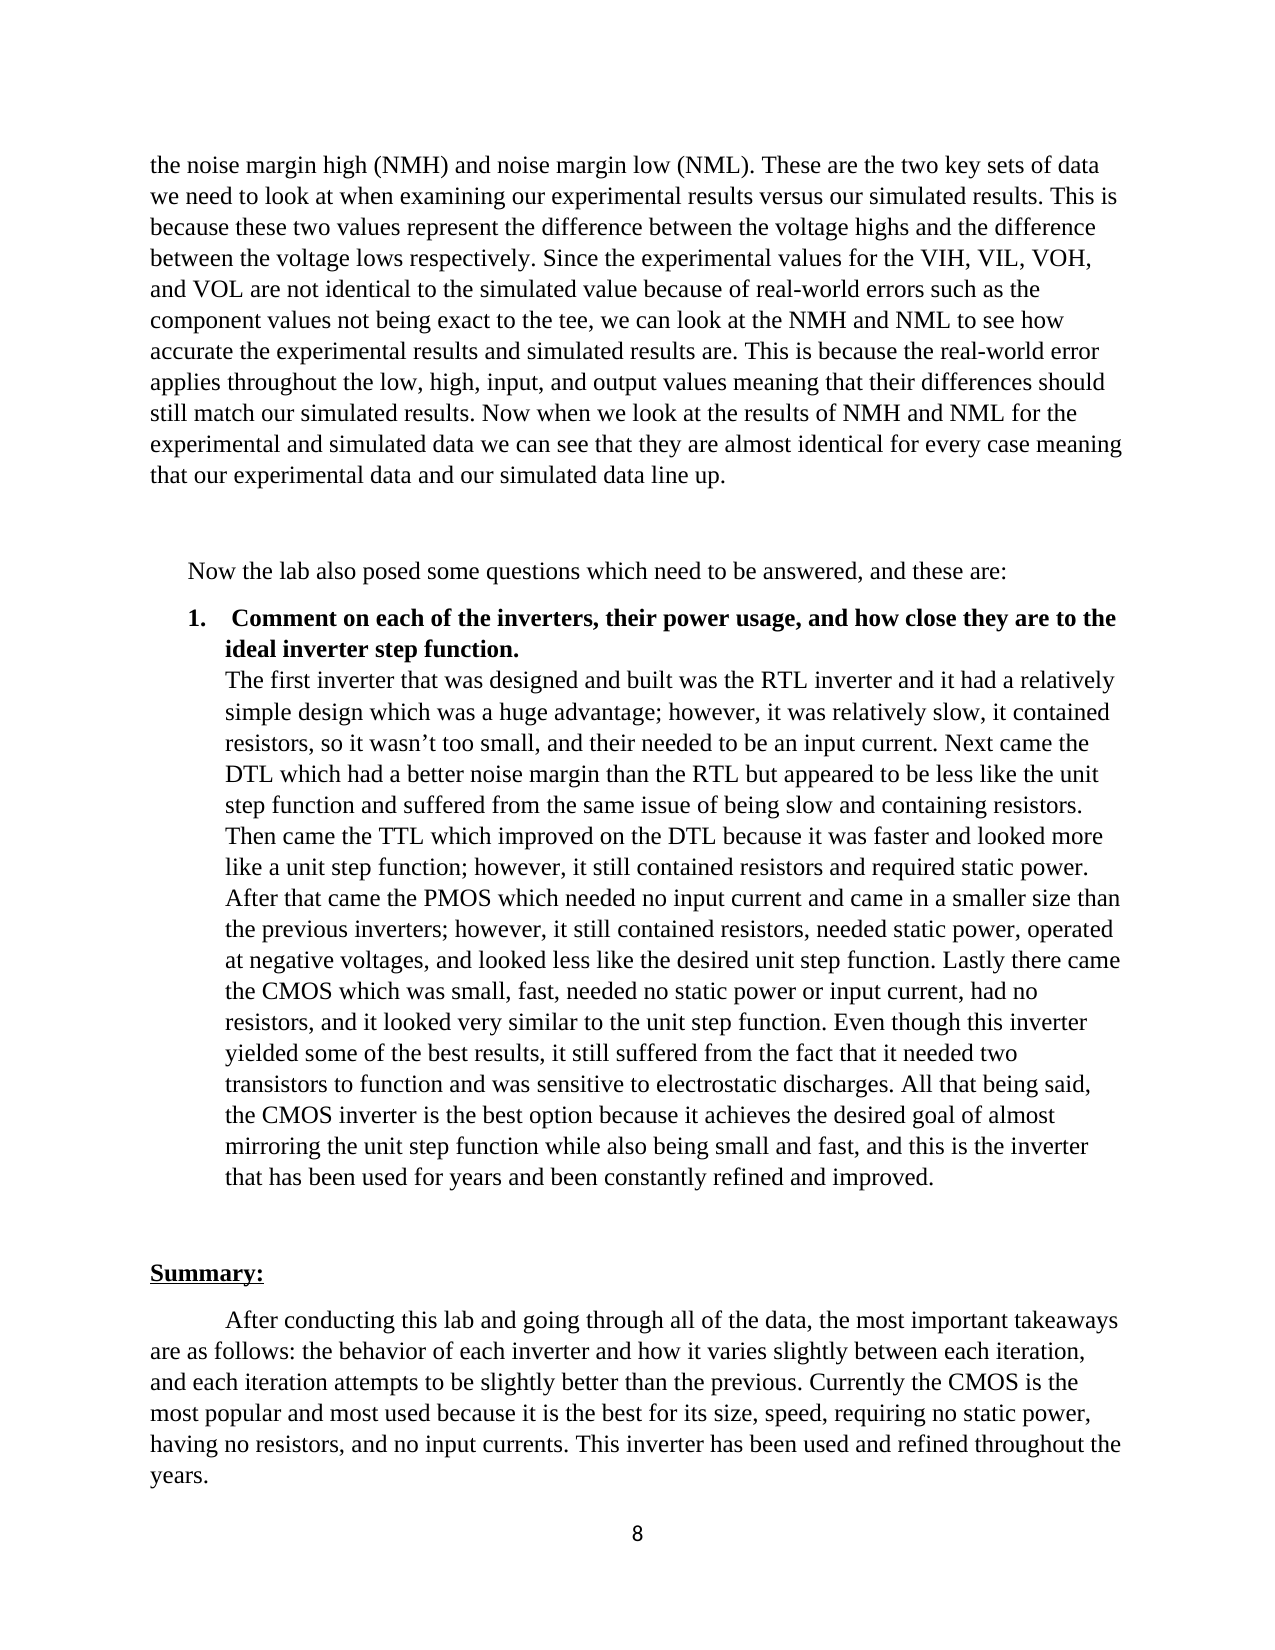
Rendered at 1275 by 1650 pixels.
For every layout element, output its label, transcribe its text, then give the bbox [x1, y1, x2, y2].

text After conducting this lab and going through all of the data, the most important takeaways are as follows: the behavior of each inverter and how it varies slightly between each iteration, and each iteration attempts to be slightly better than the previous. Currently the CMOS is the most popular and most used because it is the best for its size, speed, requiring no static power, having no resistors, and no input currents. This inverter has been used and refined throughout the years. [150, 1305, 1125, 1489]
text Now the lab also posed some questions which need to be answered, and these are: [150, 556, 1125, 584]
text Summary: [150, 1258, 1125, 1286]
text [150, 150, 1125, 489]
list The first inverter that was designed and built was the RTL inverter and it had a relatively simple design which was a huge advantage; however, it was relatively slow, it contained resistors, so it wasn’t too small, and their needed to be an input current. Next came the DTL which had a better noise margin than the RTL but appeared to be less like the unit step function and suffered from the same issue of being slow and containing resistors. Then came the TTL which improved on the DTL because it was faster and looked more like a unit step function; however, it still contained resistors and required static power. After that came the PMOS which needed no input current and came in a smaller size than the previous inverters; however, it still contained resistors, needed static power, operated at negative voltages, and looked less like the desired unit step function. Lastly there came the CMOS which was small, fast, needed no static power or input current, had no resistors, and it looked very similar to the unit step function. Even though this inverter yielded some of the best results, it still suffered from the fact that it needed two transistors to function and was sensitive to electrostatic discharges. All that being said, the CMOS inverter is the best option because it achieves the desired goal of almost mirroring the unit step function while also being small and fast, and this is the inverter that has been used for years and been constantly refined and improved. [225, 666, 1125, 1191]
list Comment on each of the inverters, their power usage, and how close they are to the ideal inverter step function. [187, 603, 1125, 663]
